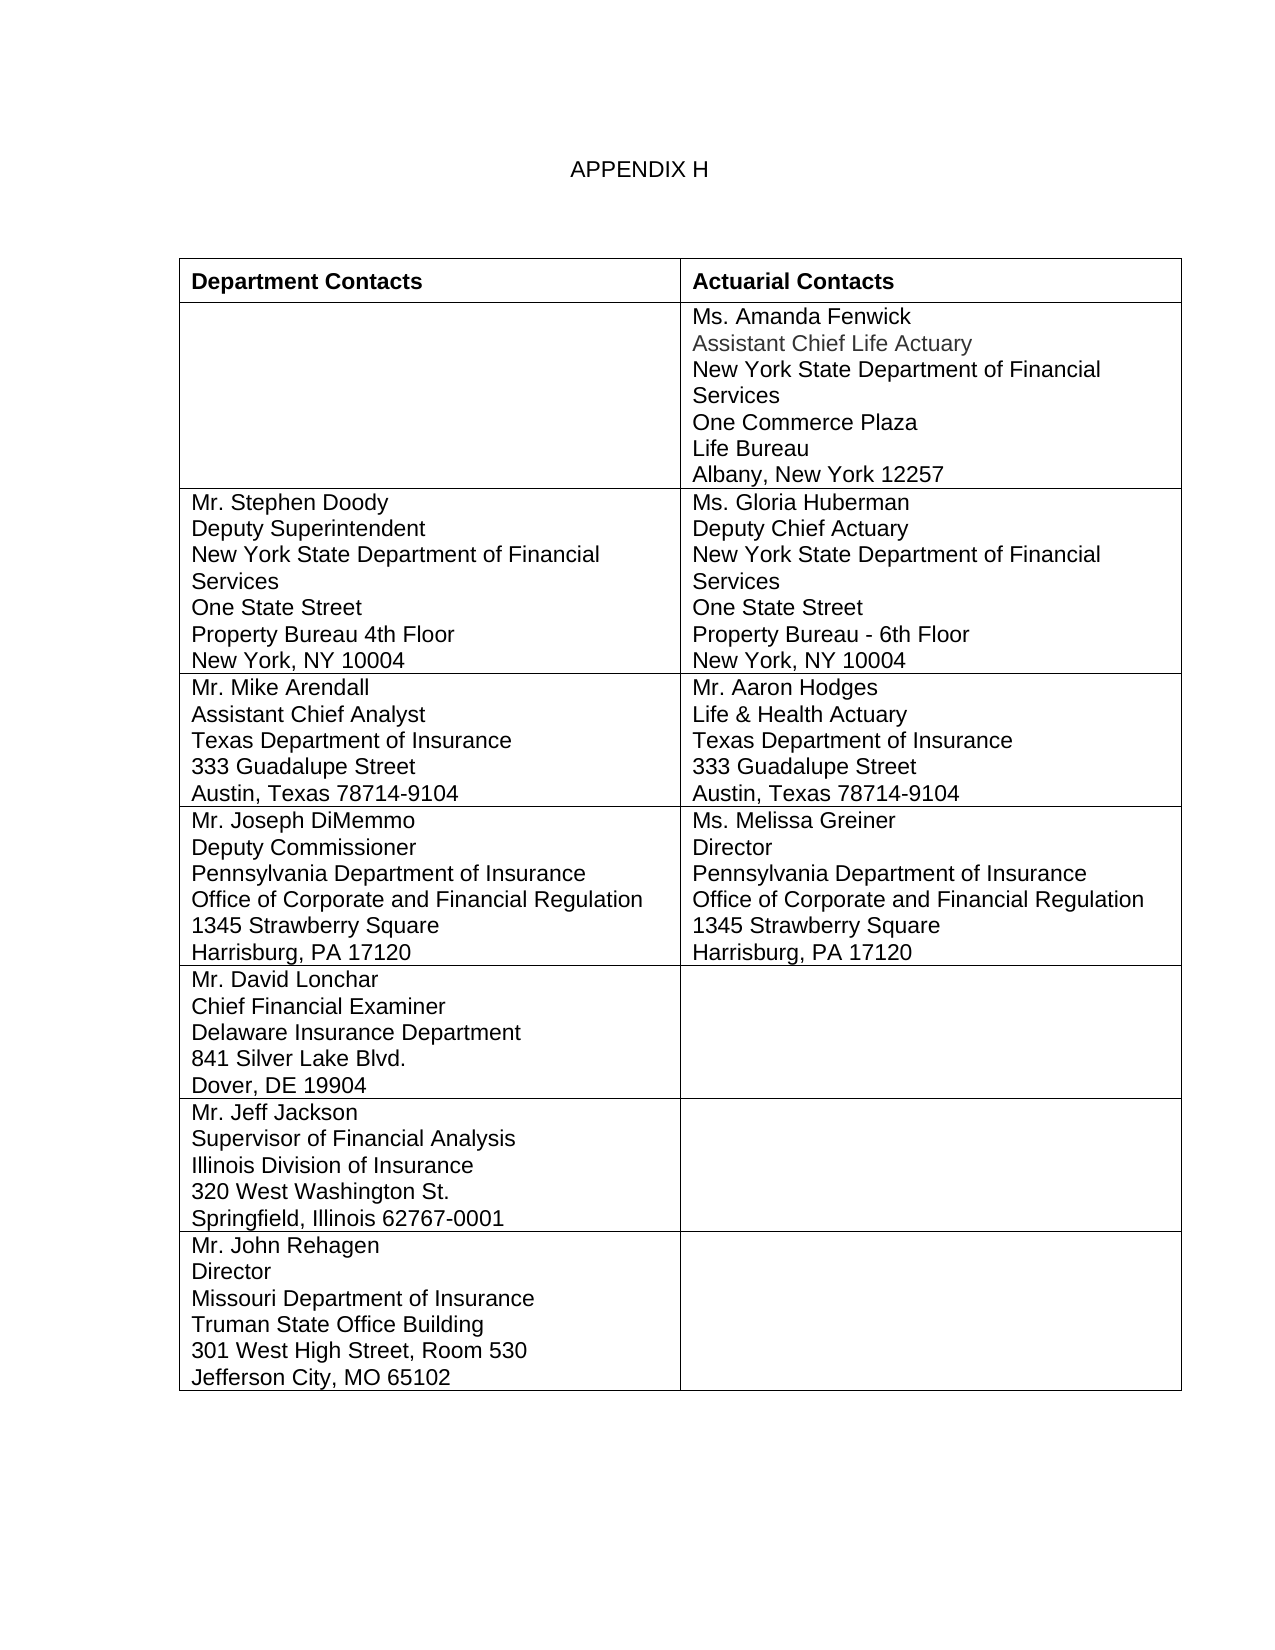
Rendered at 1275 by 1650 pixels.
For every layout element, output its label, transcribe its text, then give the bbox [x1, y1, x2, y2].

table_cell [681, 1232, 1181, 1390]
table_cell Mr. Aaron Hodges Life & Health Actuary Texas Department of Insurance 333 Guadalupe Street Austin, Texas 78714-9104 [681, 674, 1181, 806]
table_cell Mr. Stephen Doody Deputy Superintendent New York State Department of Financial Services One State Street Property Bureau 4th Floor New York, NY 10004 [180, 489, 680, 673]
table_cell [681, 1099, 1181, 1231]
table_cell Mr. David Lonchar Chief Financial Examiner Delaware Insurance Department 841 Silver Lake Blvd. Dover, DE 19904 [180, 966, 680, 1098]
table_header Department Contacts [180, 259, 680, 302]
table_cell Ms. Amanda Fenwick Assistant Chief Life Actuary New York State Department of Financial Services One Commerce Plaza Life Bureau Albany, New York 12257 [681, 303, 1181, 488]
table_cell Mr. Joseph DiMemmo Deputy Commissioner Pennsylvania Department of Insurance Office of Corporate and Financial Regulation 1345 Strawberry Square Harrisburg, PA 17120 [180, 807, 680, 965]
table_cell Ms. Melissa Greiner Director Pennsylvania Department of Insurance Office of Corporate and Financial Regulation 1345 Strawberry Square Harrisburg, PA 17120 [681, 807, 1181, 965]
table_cell Mr. John Rehagen Director Missouri Department of Insurance Truman State Office Building 301 West High Street, Room 530 Jefferson City, MO 65102 [180, 1232, 680, 1390]
table_cell Mr. Jeff Jackson Supervisor of Financial Analysis Illinois Division of Insurance 320 West Washington St. Springfield, Illinois 62767-0001 [180, 1099, 680, 1231]
table_cell [681, 966, 1181, 1098]
table_header Actuarial Contacts [681, 259, 1181, 302]
text APPENDIX H [179, 156, 1100, 183]
table_cell Mr. Mike Arendall Assistant Chief Analyst Texas Department of Insurance 333 Guadalupe Street Austin, Texas 78714-9104 [180, 674, 680, 806]
table_cell [180, 303, 680, 488]
table_cell Ms. Gloria Huberman Deputy Chief Actuary New York State Department of Financial Services One State Street Property Bureau - 6th Floor New York, NY 10004 [681, 489, 1181, 673]
